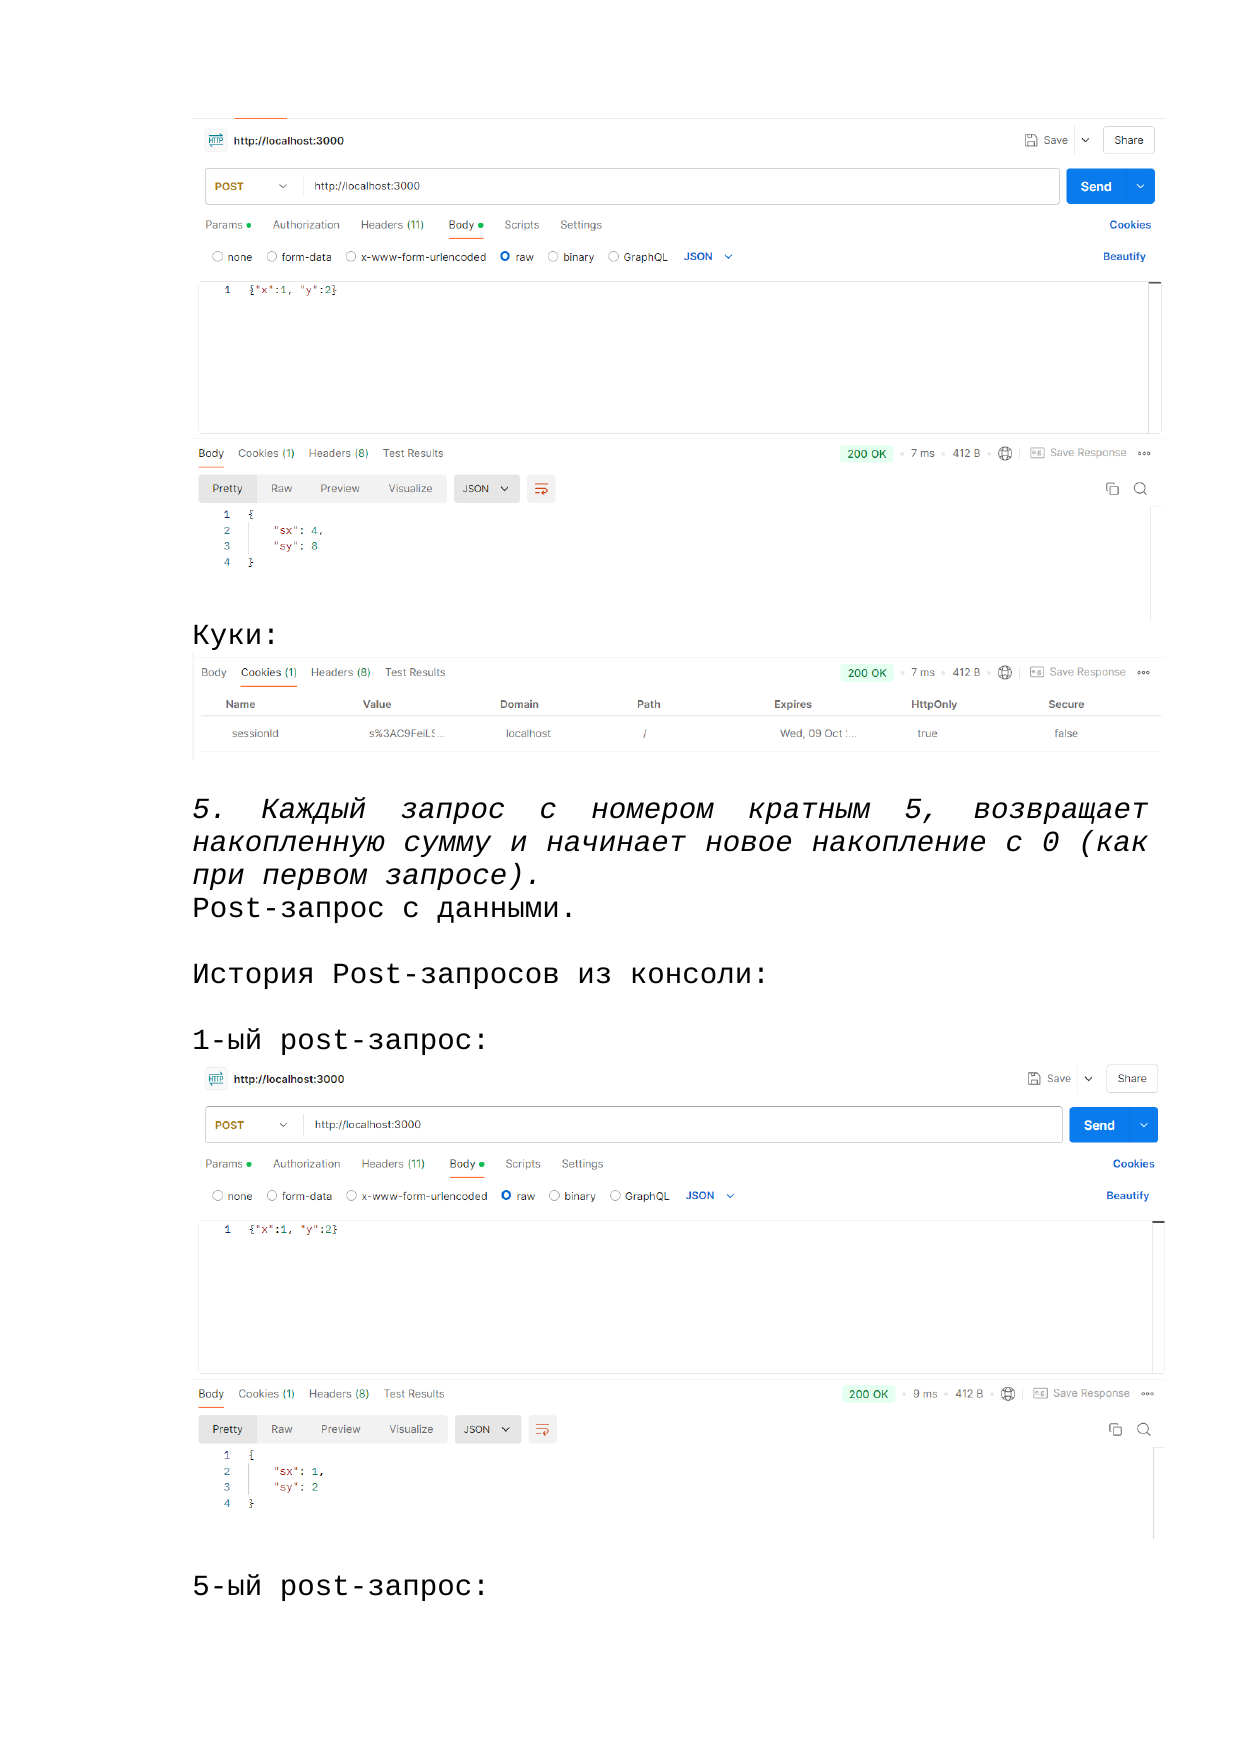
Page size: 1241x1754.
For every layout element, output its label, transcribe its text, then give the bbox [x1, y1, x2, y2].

text 1-ый post-запрос: [192, 1025, 1152, 1057]
text 5. Каждый запрос с номером кратным 5, возвращает накопленную сумму и начинает новое накопление с 0 (как при первом запросе). [192, 794, 1152, 893]
text 5-ый post-запрос: [192, 1571, 1152, 1604]
picture [192, 1057, 1167, 1539]
picture [192, 118, 1167, 621]
picture [192, 653, 1167, 761]
text Post-запрос с данными. [192, 893, 1152, 926]
text История Post-запросов из консоли: [192, 959, 1152, 992]
text Куки: [192, 621, 1152, 653]
